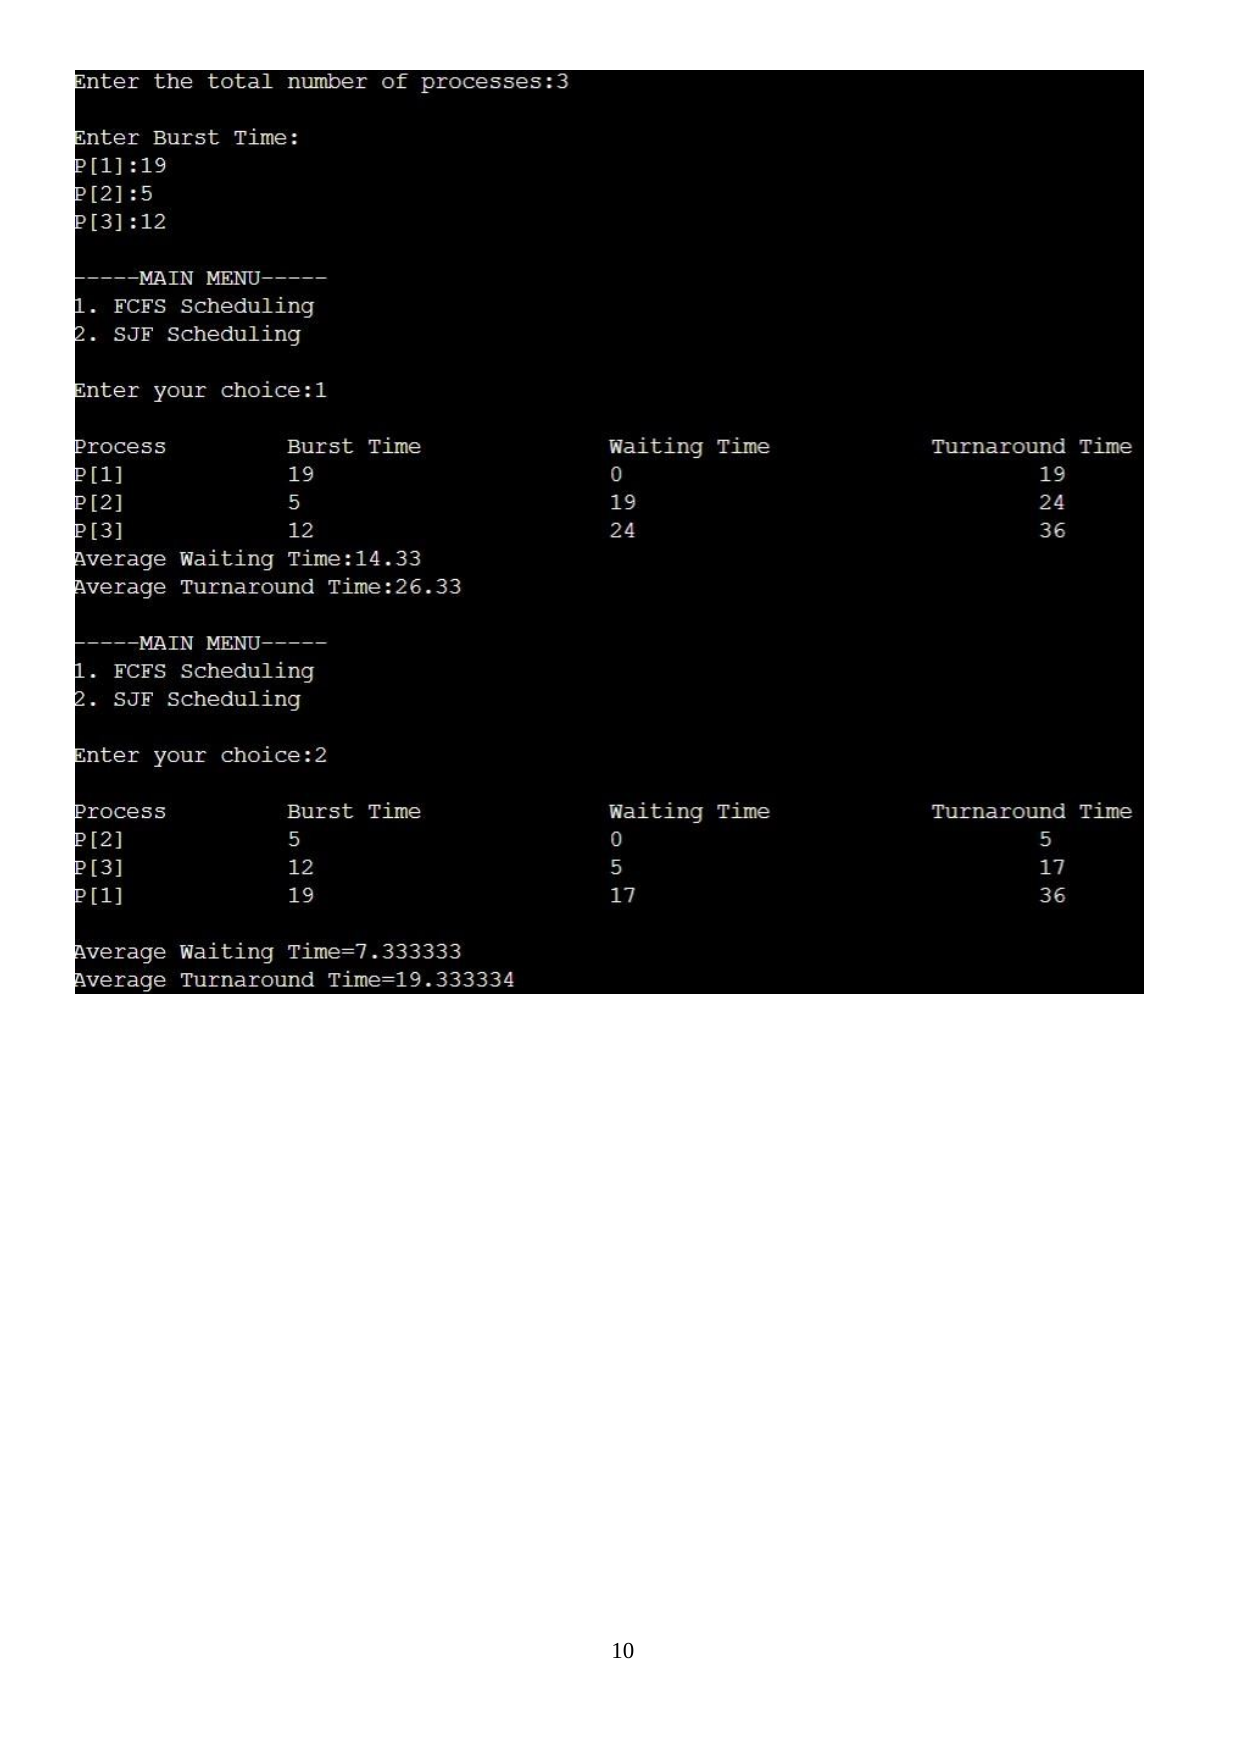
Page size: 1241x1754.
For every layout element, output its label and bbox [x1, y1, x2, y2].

picture [75, 70, 1144, 994]
